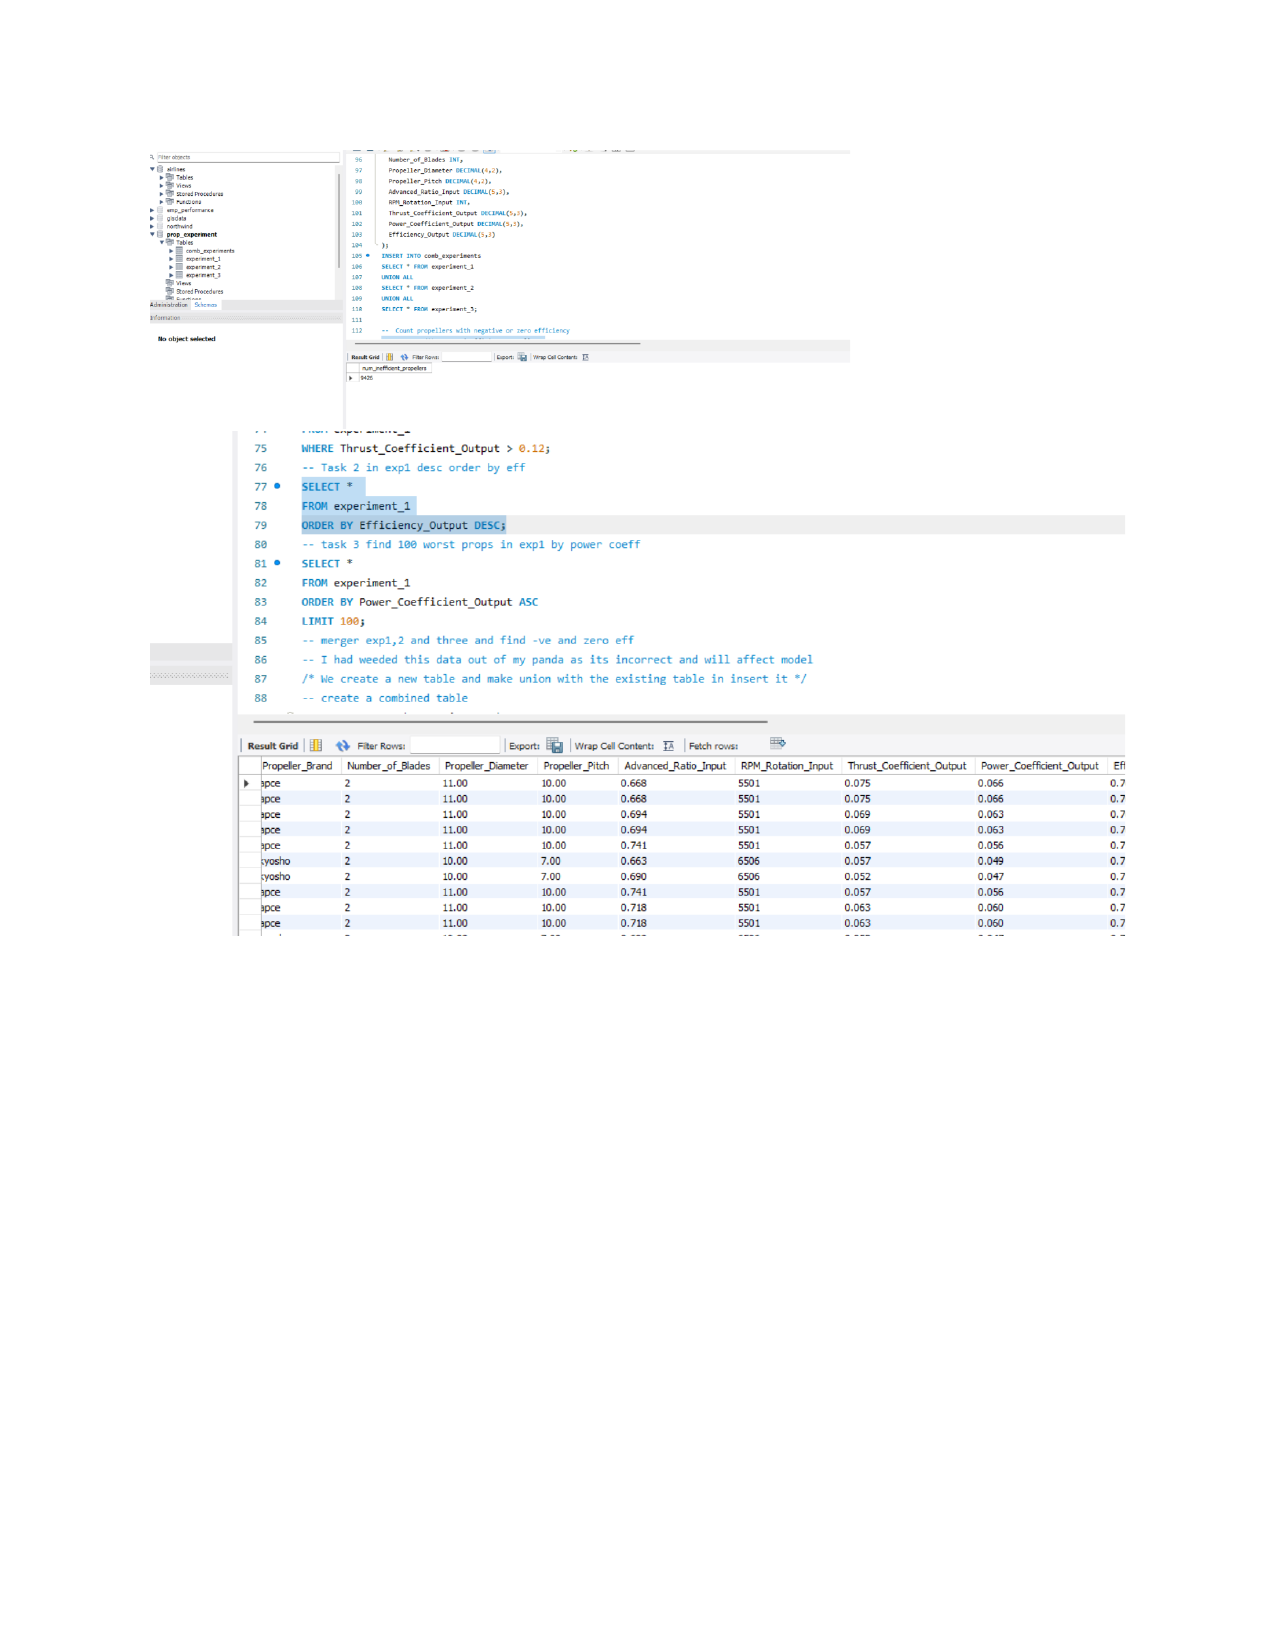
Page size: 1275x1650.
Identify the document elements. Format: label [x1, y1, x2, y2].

picture [150, 431, 1125, 936]
picture [150, 150, 851, 429]
